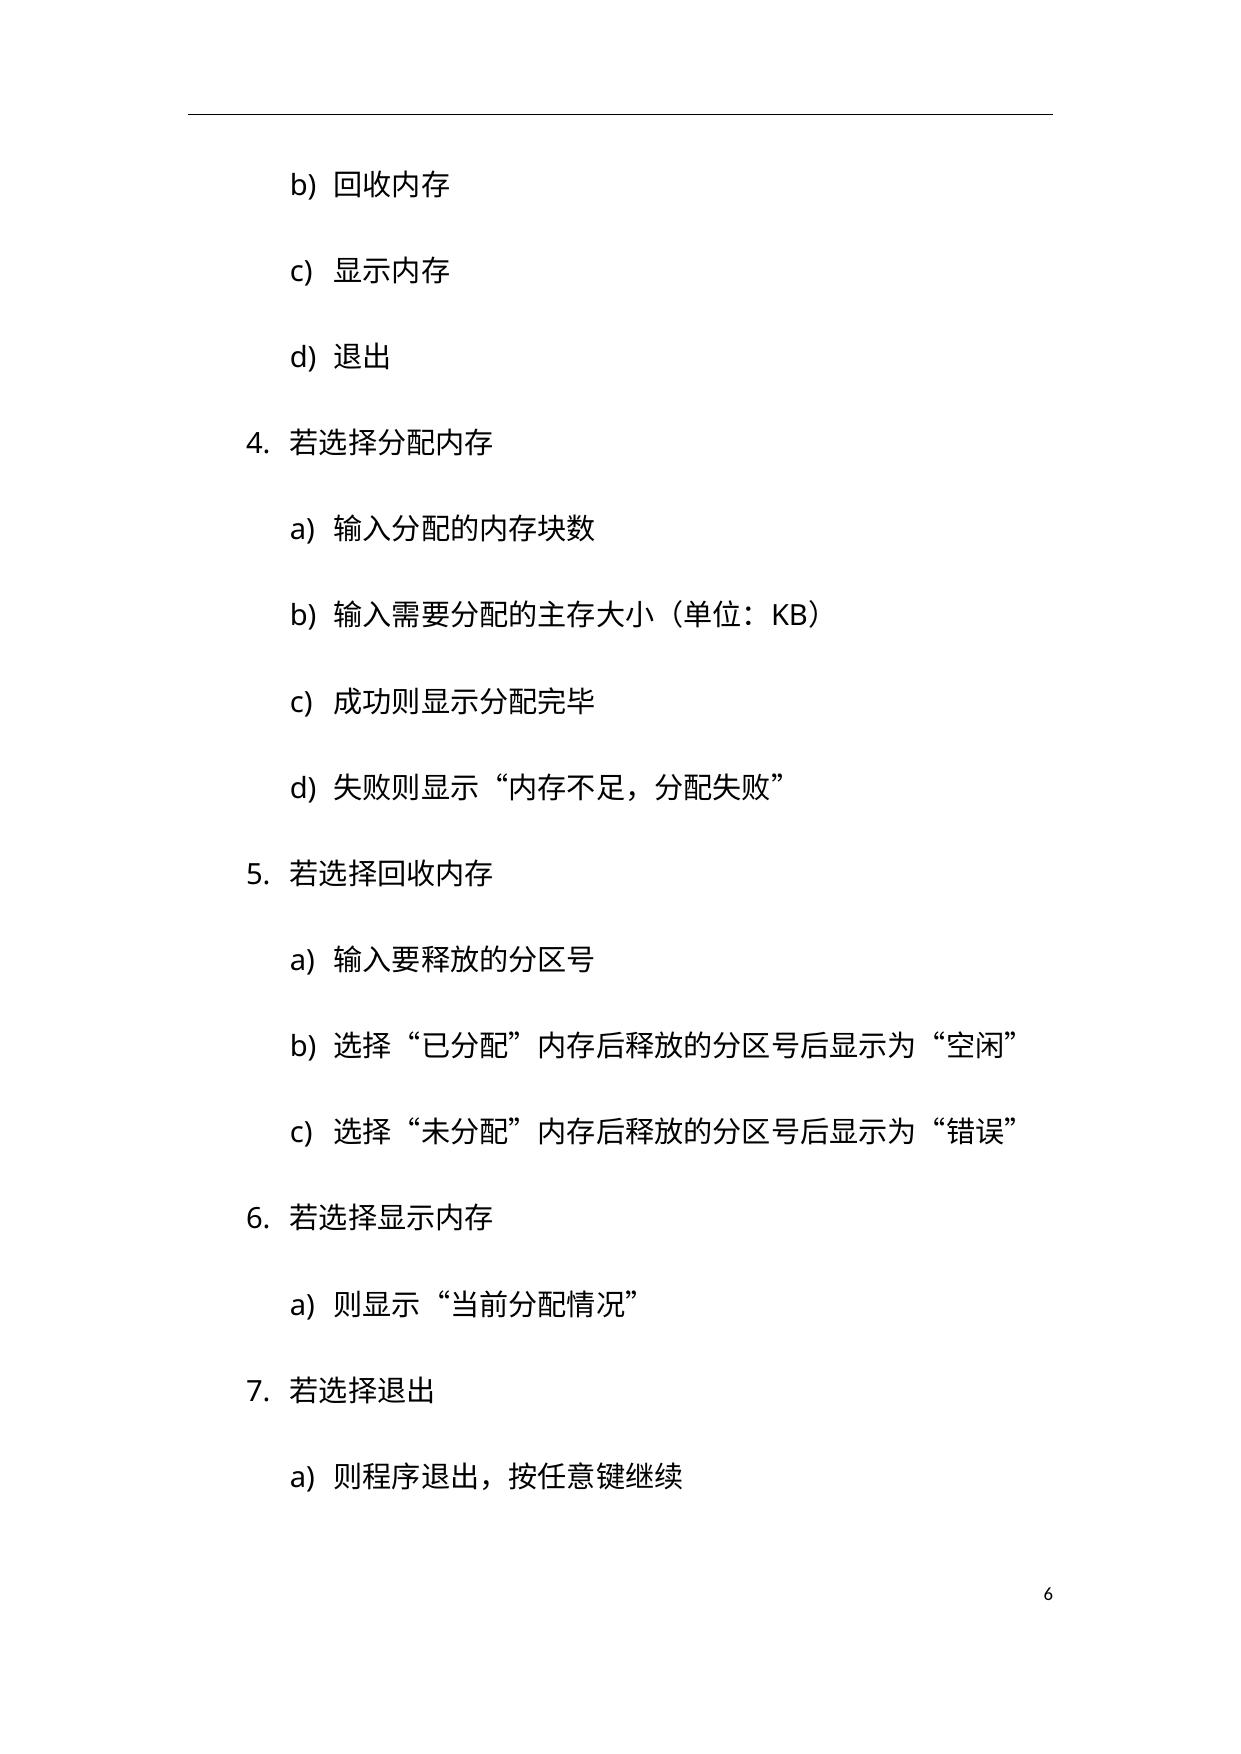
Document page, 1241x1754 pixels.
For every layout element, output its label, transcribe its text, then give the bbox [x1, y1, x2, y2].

list 若选择退出 [246, 1356, 1053, 1421]
list 失败则显示“内存不足，分配失败” [289, 753, 1053, 818]
list 回收内存 [289, 150, 1053, 215]
list 若选择分配内存 [246, 408, 1053, 473]
list 输入需要分配的主存大小（单位：KB） [289, 581, 1053, 646]
list 若选择回收内存 [246, 839, 1053, 904]
list 显示内存 [289, 236, 1053, 301]
list 输入要释放的分区号 [289, 925, 1053, 990]
list 选择“未分配”内存后释放的分区号后显示为“错误” [289, 1098, 1053, 1163]
list 成功则显示分配完毕 [289, 667, 1053, 732]
list 则程序退出，按任意键继续 [289, 1442, 1053, 1507]
list 选择“已分配”内存后释放的分区号后显示为“空闲” [289, 1011, 1053, 1076]
list 则显示“当前分配情况” [289, 1270, 1053, 1335]
list 输入分配的内存块数 [289, 494, 1053, 559]
list 若选择显示内存 [246, 1184, 1053, 1249]
list 退出 [289, 322, 1053, 387]
